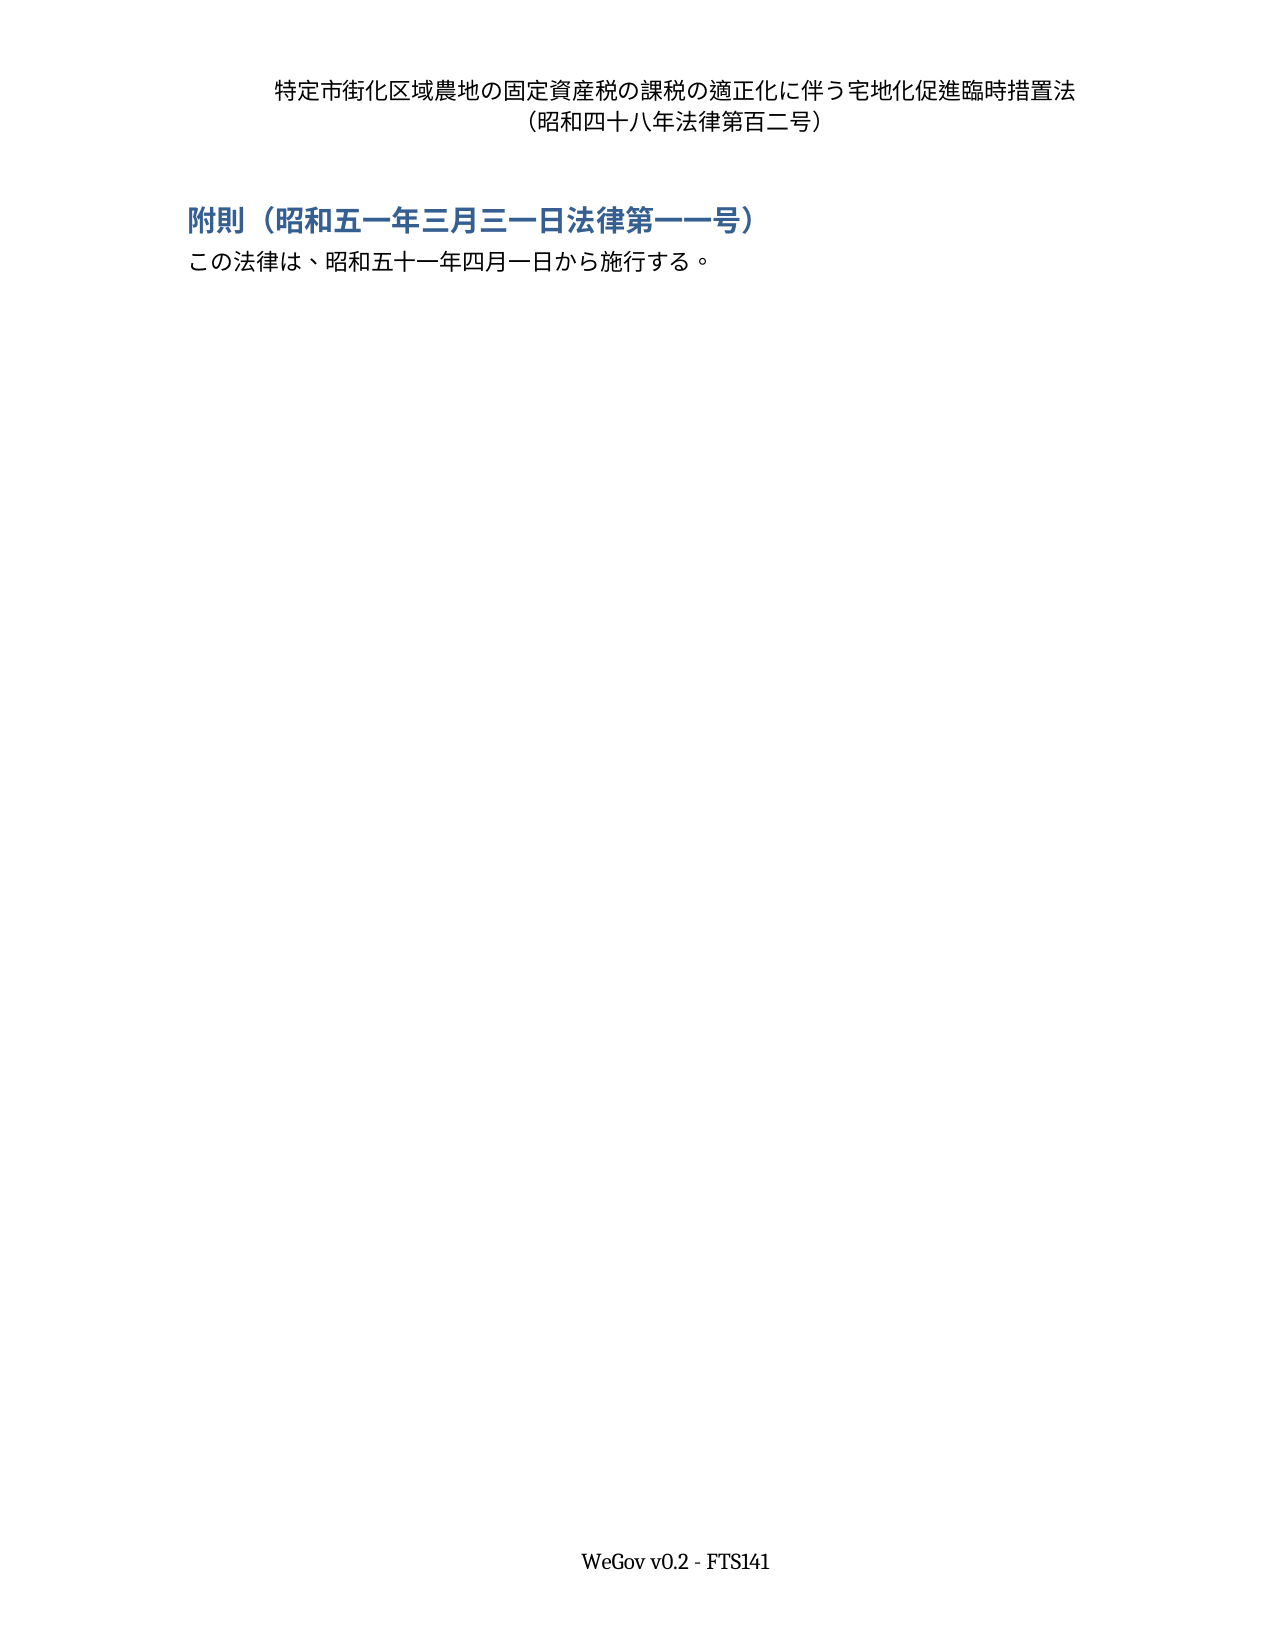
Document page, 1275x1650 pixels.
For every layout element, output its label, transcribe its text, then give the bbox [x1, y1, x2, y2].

text この法律は、昭和五十一年四月一日から施行する。 [187, 246, 1087, 277]
subtitle 附則（昭和五一年三月三一日法律第一一号） [187, 200, 1087, 240]
